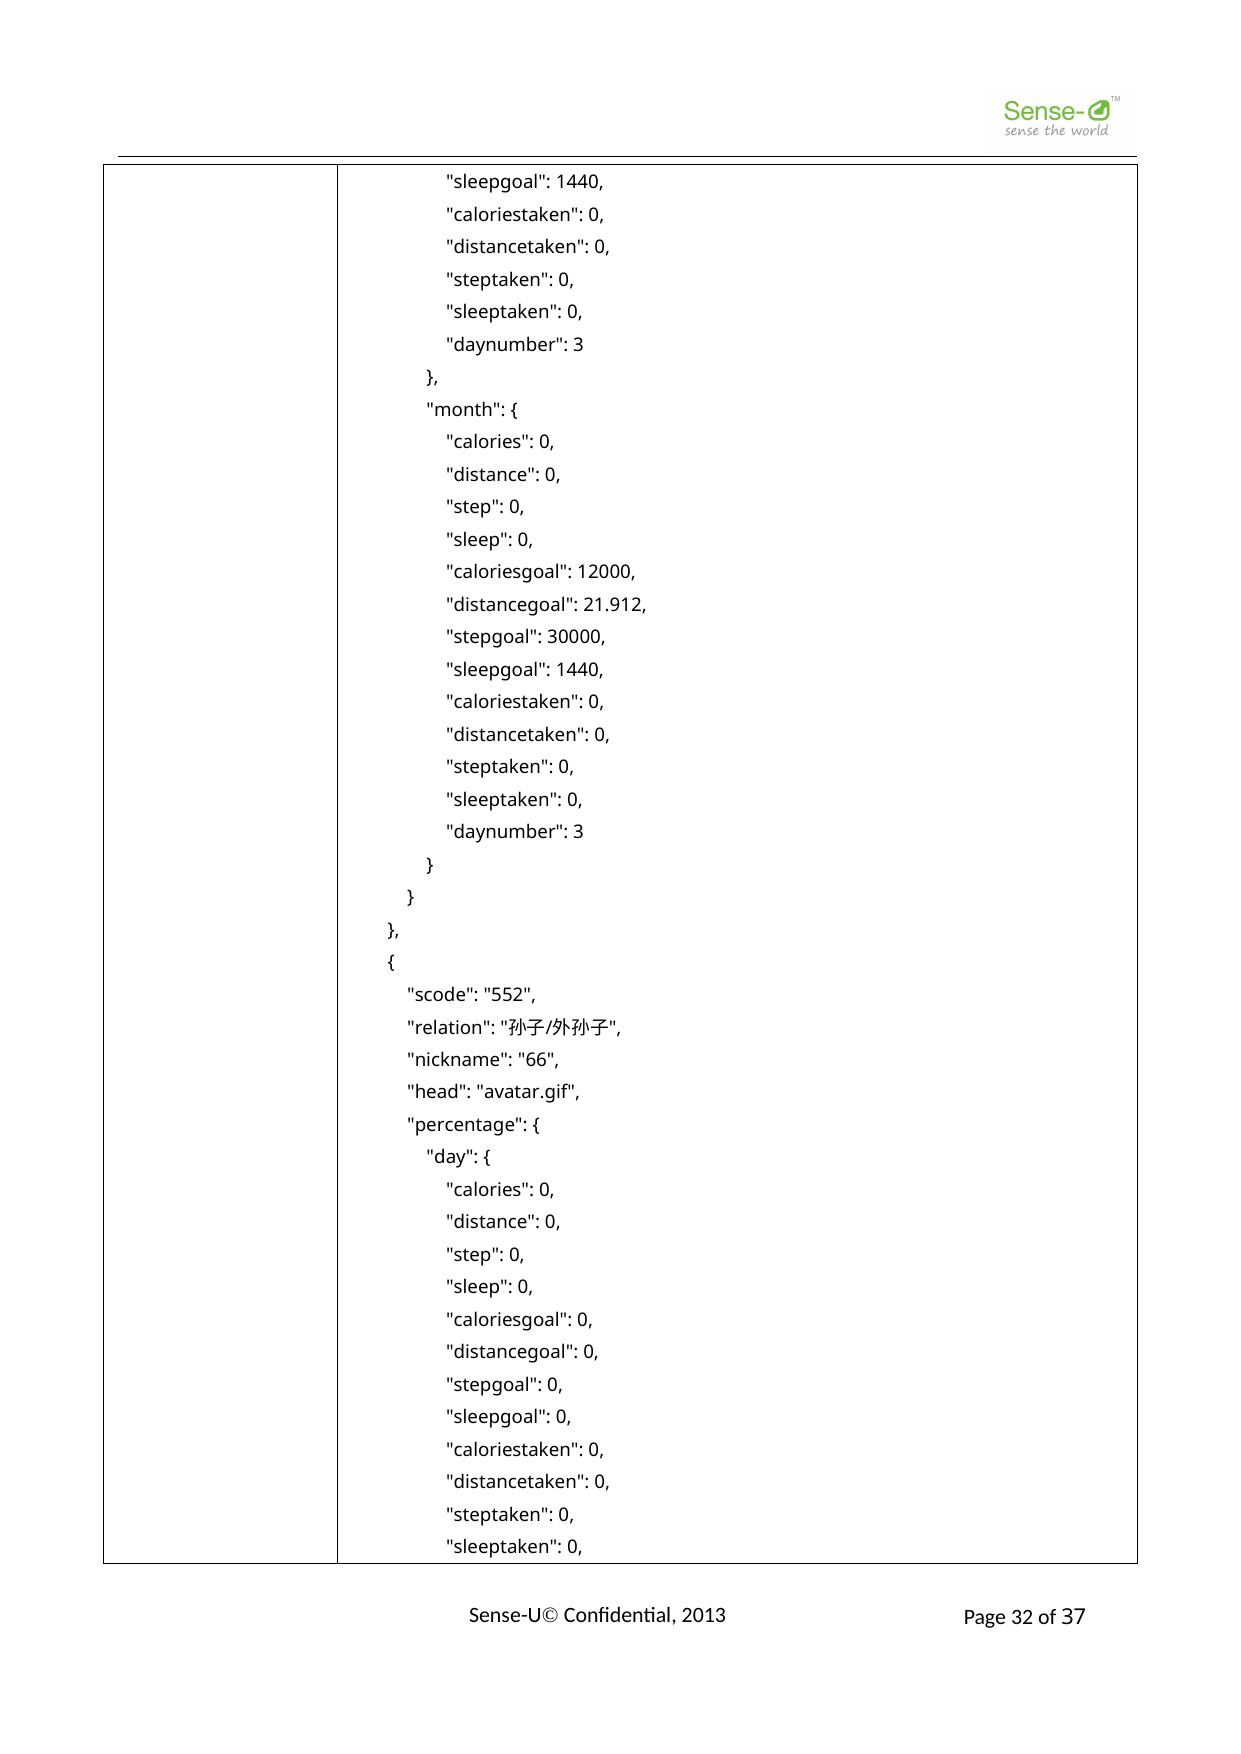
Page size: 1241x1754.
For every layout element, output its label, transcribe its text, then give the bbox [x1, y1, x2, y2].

picture [984, 88, 1138, 154]
